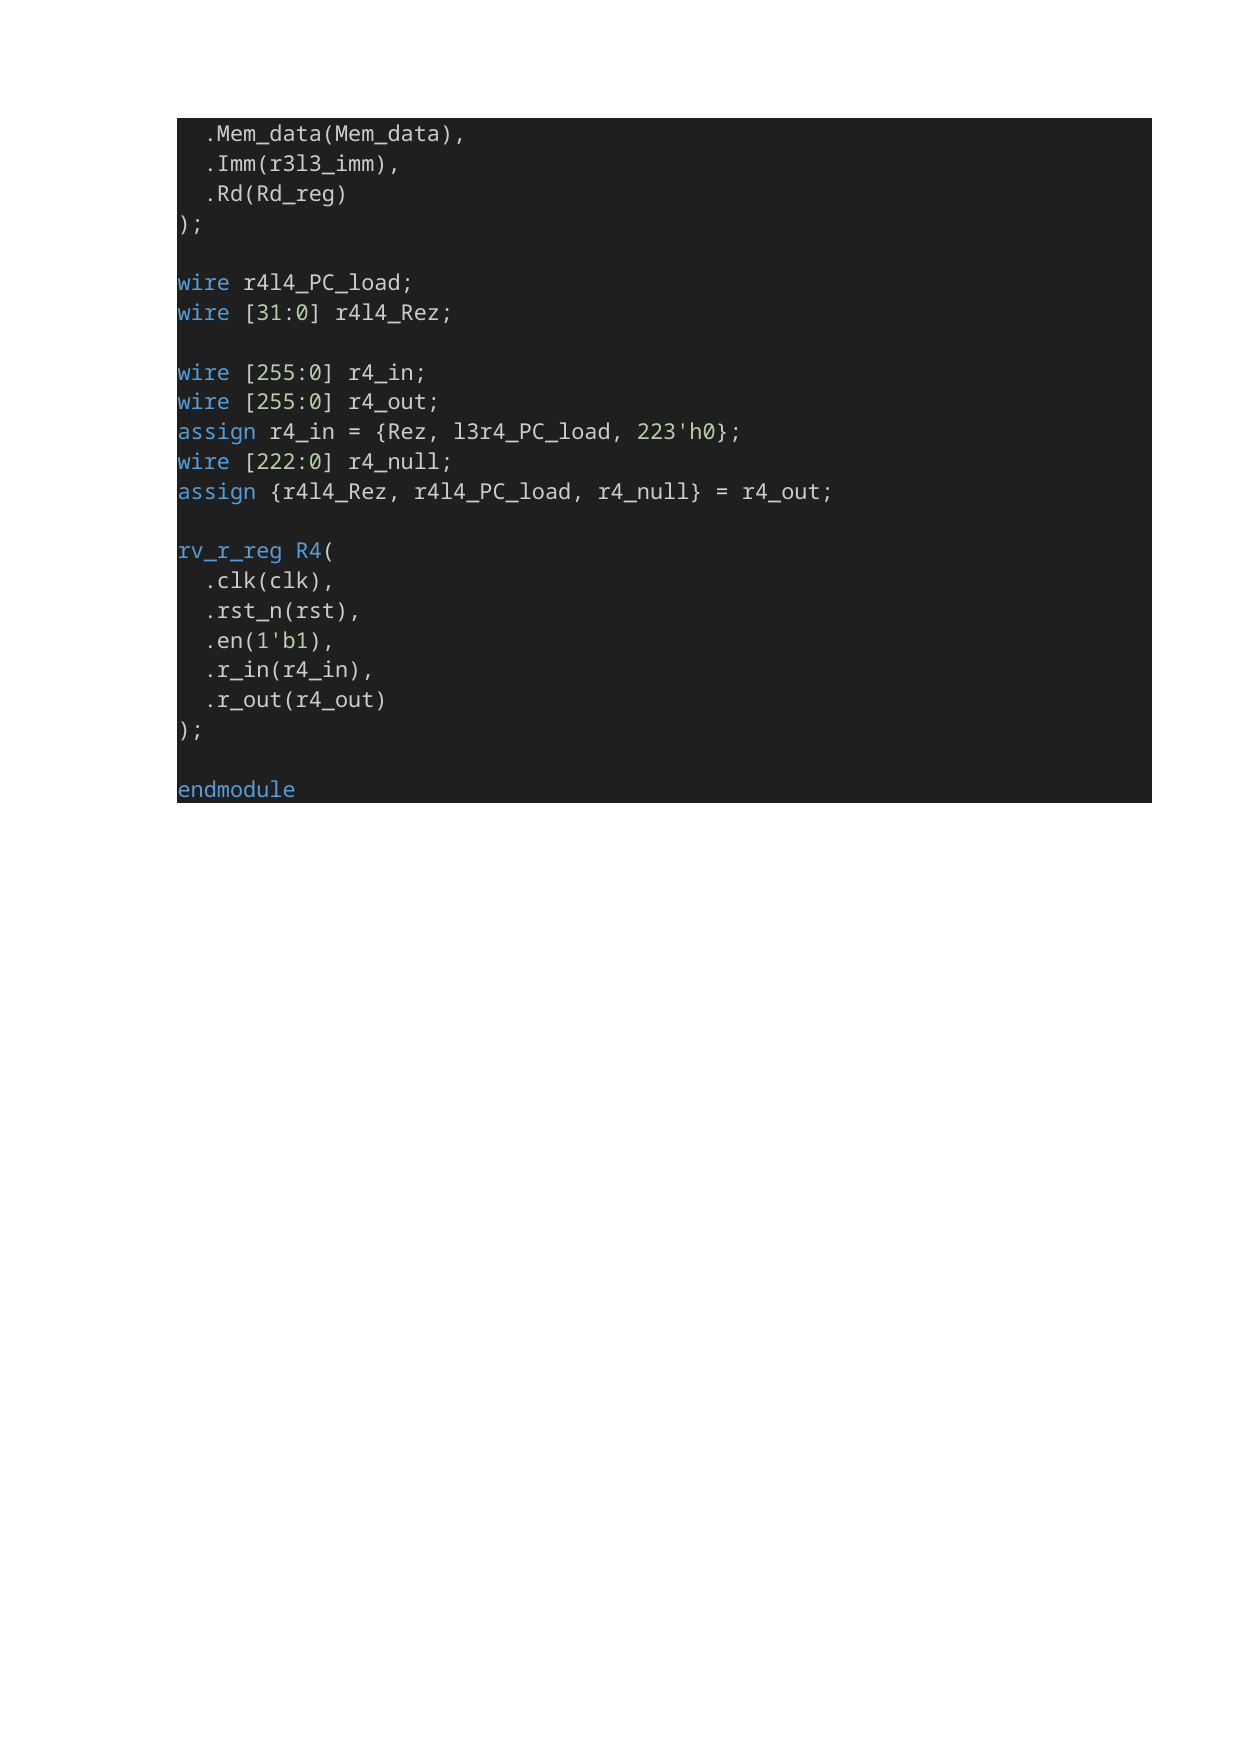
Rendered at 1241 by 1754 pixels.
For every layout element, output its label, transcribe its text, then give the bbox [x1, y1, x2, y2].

text rv_r_reg R4( [177, 535, 1152, 565]
text .r_in(r4_in), [177, 654, 1152, 684]
text assign {r4l4_Rez, r4l4_PC_load, r4_null} = r4_out; [177, 476, 1152, 505]
text endmodule [177, 773, 1152, 803]
text .Mem_data(Mem_data), [177, 118, 1152, 148]
text .r_out(r4_out) [177, 684, 1152, 714]
text wire r4l4_PC_load; [177, 267, 1152, 297]
text .clk(clk), [177, 565, 1152, 595]
text assign r4_in = {Rez, l3r4_PC_load, 223'h0}; [177, 416, 1152, 446]
text wire [31:0] r4l4_Rez; [177, 297, 1152, 327]
text .Imm(r3l3_imm), [177, 148, 1152, 178]
text wire [255:0] r4_in; [177, 356, 1152, 386]
text .rst_n(rst), [177, 595, 1152, 624]
text ); [177, 714, 1152, 744]
text .Rd(Rd_reg) [177, 178, 1152, 207]
text wire [255:0] r4_out; [177, 386, 1152, 416]
text .en(1'b1), [177, 624, 1152, 654]
text ); [177, 207, 1152, 237]
text wire [222:0] r4_null; [177, 446, 1152, 476]
